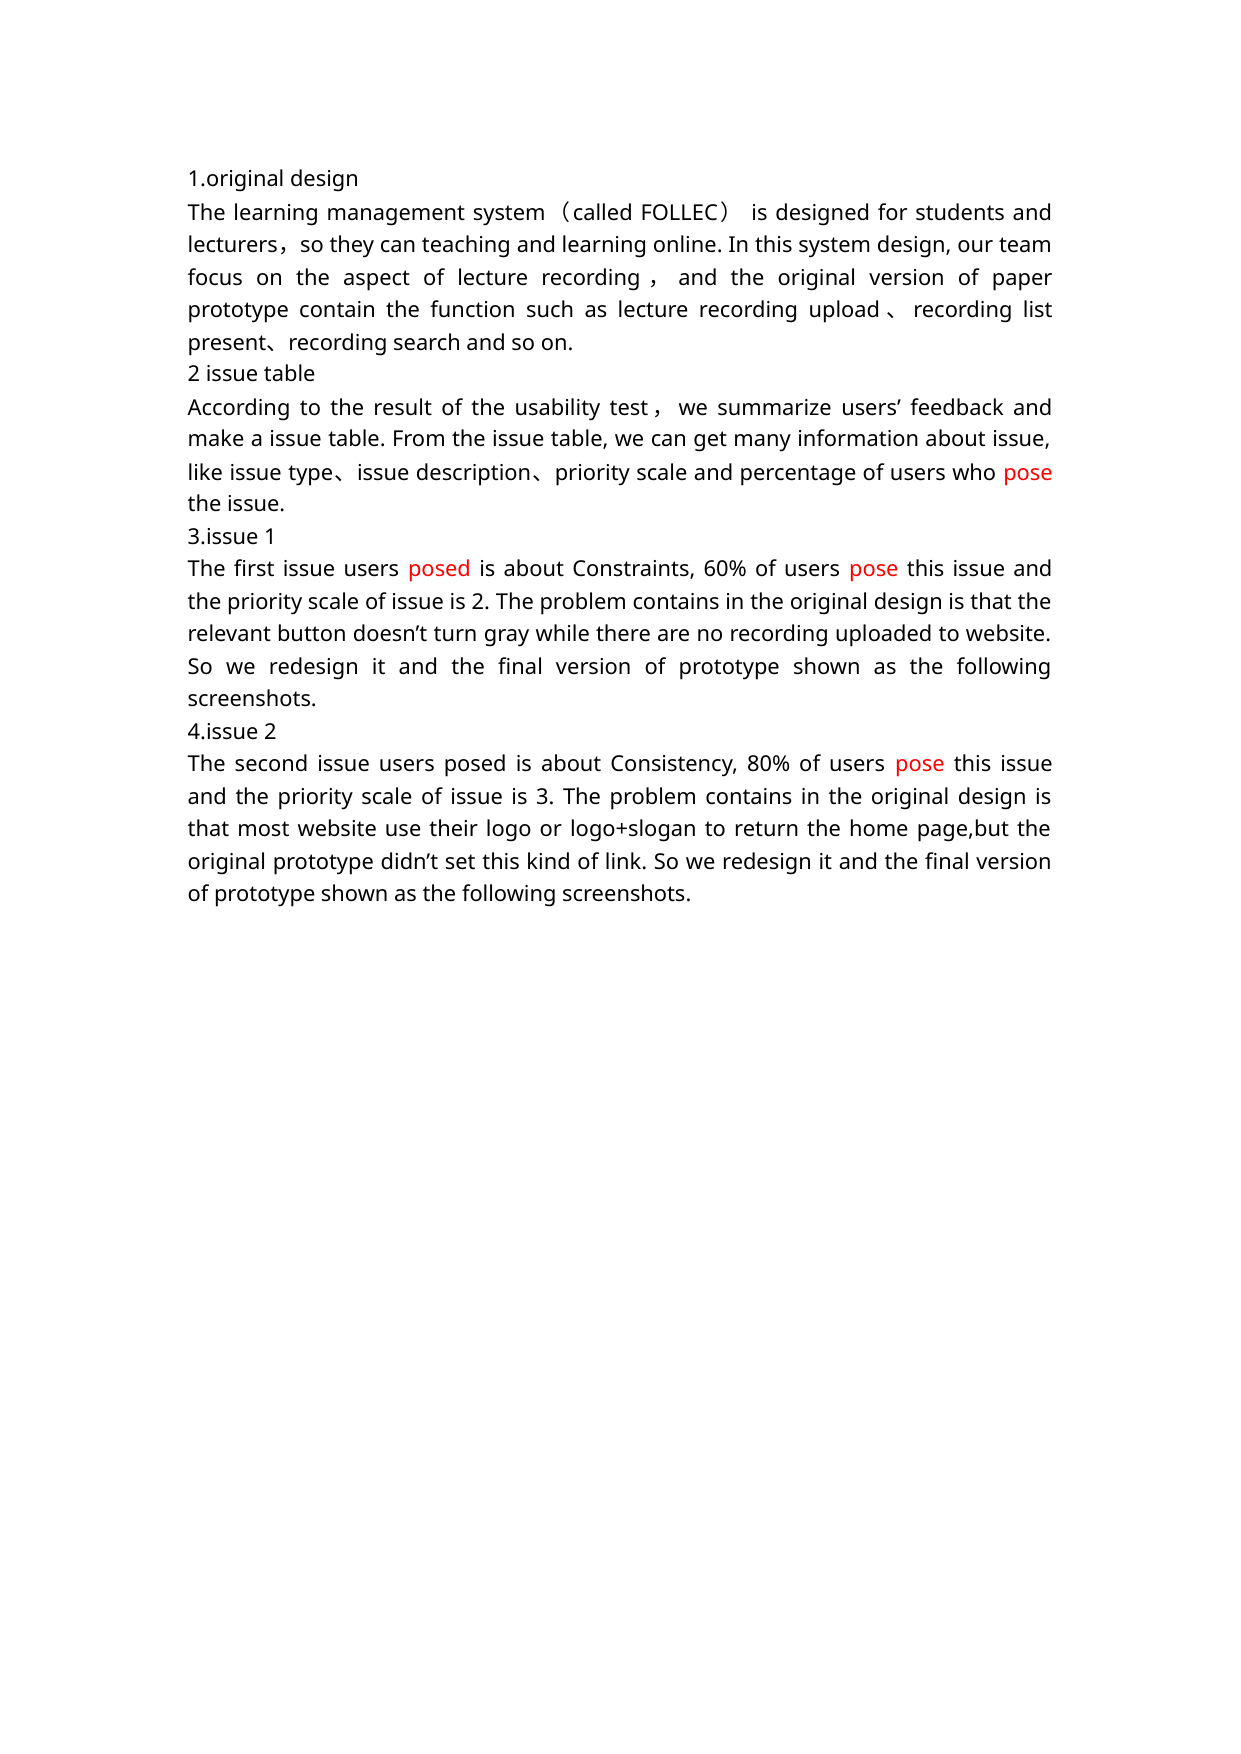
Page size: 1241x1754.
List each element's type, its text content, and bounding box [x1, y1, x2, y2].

text 4.issue 2 [187, 714, 1053, 747]
text 2 issue table [187, 357, 1053, 389]
text The learning management system（called FOLLEC） is designed for students and lecturers，so they can teaching and learning online. In this system design, our team focus on the aspect of lecture recording，and the original version of paper prototype contain the function such as lecture recording upload、recording list present、recording search and so on. [187, 194, 1053, 357]
text 1.original design [187, 162, 1053, 194]
text The first issue users posed is about Constraints, 60% of users pose this issue and the priority scale of issue is 2. The problem contains in the original design is that the relevant button doesn’t turn gray while there are no recording uploaded to website. So we redesign it and the final version of prototype shown as the following screenshots. [187, 552, 1053, 714]
text The second issue users posed is about Consistency, 80% of users pose this issue and the priority scale of issue is 3. The problem contains in the original design is that most website use their logo or logo+slogan to return the home page,but the original prototype didn’t set this kind of link. So we redesign it and the final version of prototype shown as the following screenshots. [187, 747, 1053, 909]
text According to the result of the usability test，we summarize users’ feedback and make a issue table. From the issue table, we can get many information about issue, like issue type、issue description、priority scale and percentage of users who pose the issue. [187, 389, 1053, 519]
text 3.issue 1 [187, 519, 1053, 552]
